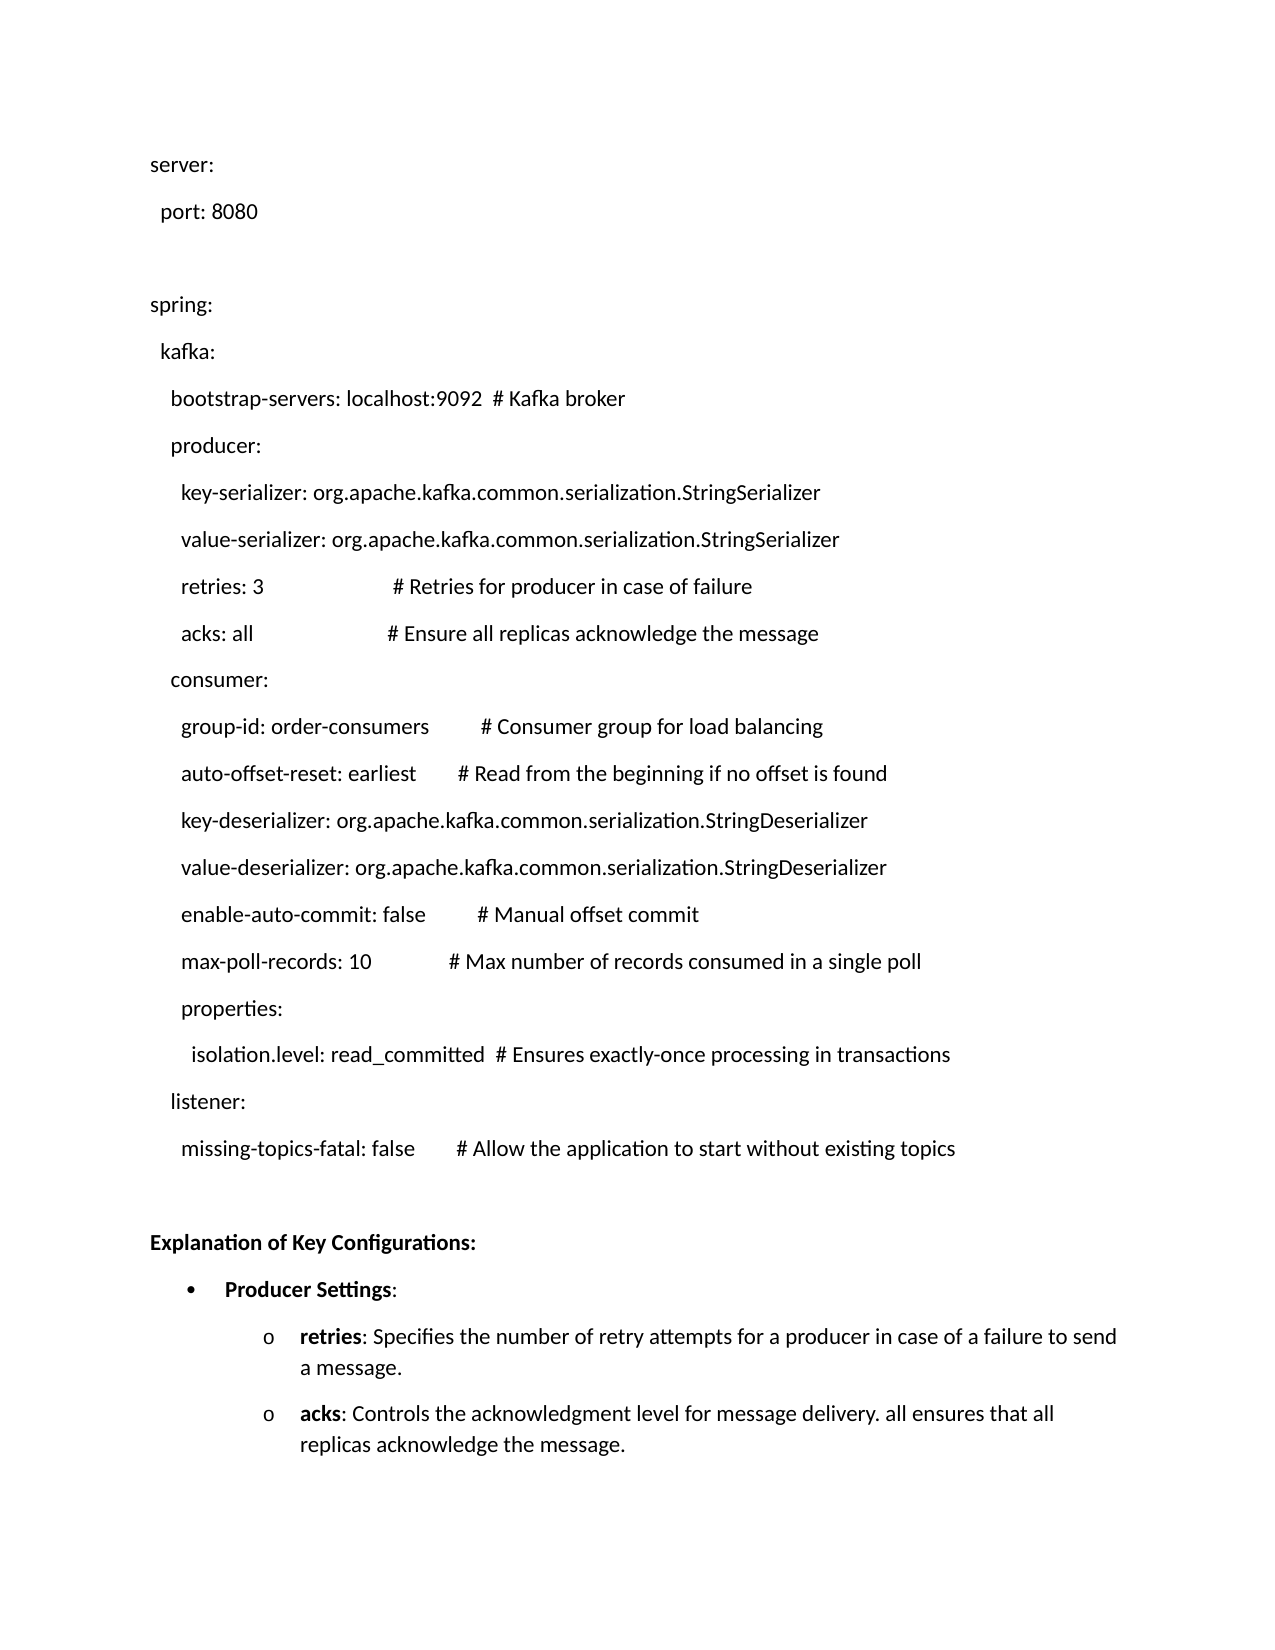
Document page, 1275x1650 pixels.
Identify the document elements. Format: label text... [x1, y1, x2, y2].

text auto-offset-reset: earliest # Read from the beginning if no offset is found [150, 759, 1125, 787]
list Producer Settings: [187, 1275, 1125, 1303]
text listener: [150, 1087, 1125, 1116]
text kafka: [150, 337, 1125, 366]
text enable-auto-commit: false # Manual offset commit [150, 900, 1125, 928]
text missing-topics-fatal: false # Allow the application to start without existing topics [150, 1134, 1125, 1162]
list acks: Controls the acknowledgment level for message delivery. all ensures that all replicas acknowledge the message. [262, 1399, 1125, 1458]
text isolation.level: read_committed # Ensures exactly-once processing in transactions [150, 1041, 1125, 1069]
text value-deserializer: org.apache.kafka.common.serialization.StringDeserializer [150, 853, 1125, 881]
text consumer: [150, 666, 1125, 694]
text group-id: order-consumers # Consumer group for load balancing [150, 712, 1125, 741]
text producer: [150, 431, 1125, 459]
text server: [150, 150, 1125, 178]
text port: 8080 [150, 197, 1125, 225]
text retries: 3 # Retries for producer in case of failure [150, 572, 1125, 600]
text properties: [150, 994, 1125, 1022]
text key-deserializer: org.apache.kafka.common.serialization.StringDeserializer [150, 806, 1125, 834]
text Explanation of Key Configurations: [150, 1228, 1125, 1256]
text acks: all # Ensure all replicas acknowledge the message [150, 619, 1125, 647]
text max-poll-records: 10 # Max number of records consumed in a single poll [150, 947, 1125, 975]
text value-serializer: org.apache.kafka.common.serialization.StringSerializer [150, 525, 1125, 553]
list retries: Specifies the number of retry attempts for a producer in case of a failure to send a message. [262, 1322, 1125, 1381]
text spring: [150, 291, 1125, 319]
text bootstrap-servers: localhost:9092 # Kafka broker [150, 384, 1125, 412]
text key-serializer: org.apache.kafka.common.serialization.StringSerializer [150, 478, 1125, 506]
